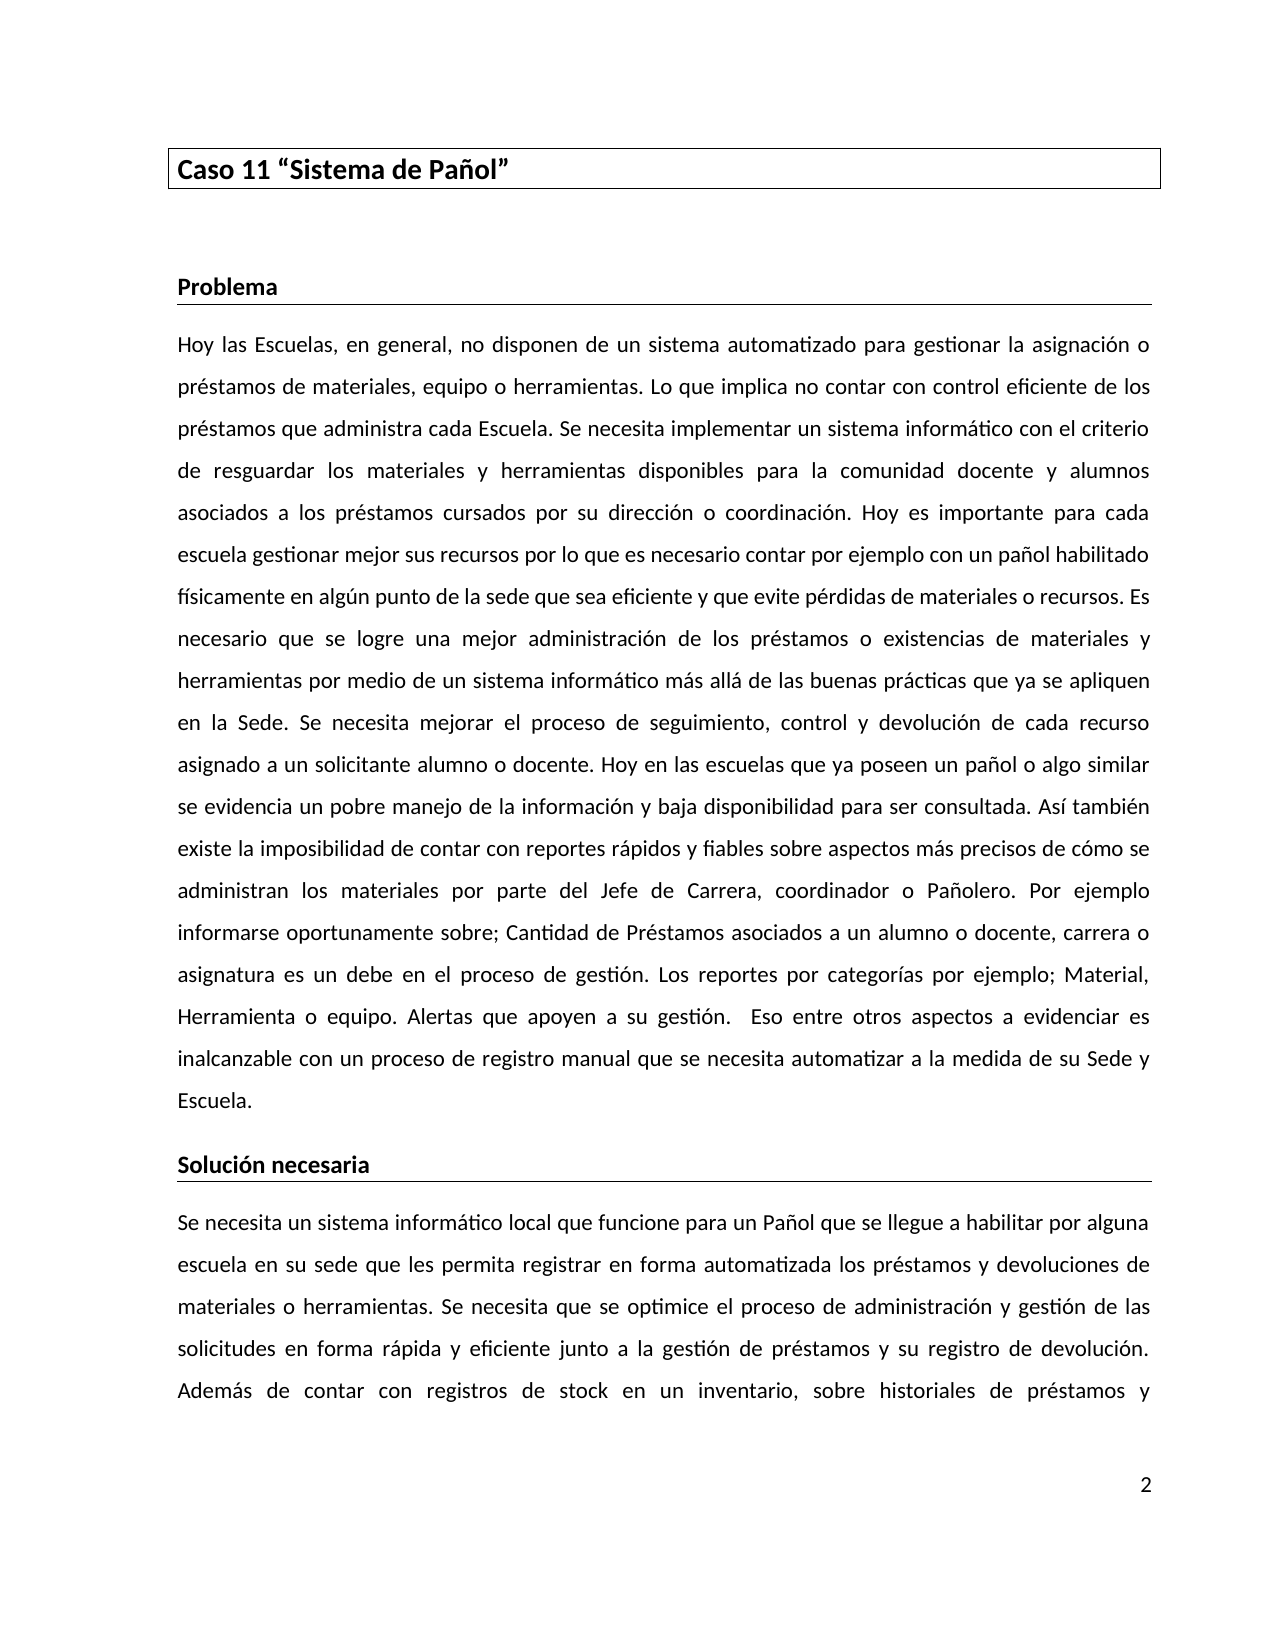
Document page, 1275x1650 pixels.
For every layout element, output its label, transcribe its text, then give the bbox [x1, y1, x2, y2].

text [177, 1208, 1152, 1404]
text Hoy las Escuelas, en general, no disponen de un sistema automatizado para gestionar la asignación o préstamos de materiales, equipo o herramientas. Lo que implica no contar con control eficiente de los préstamos que administra cada Escuela. Se necesita implementar un sistema informático con el criterio de resguardar los materiales y herramientas disponibles para la comunidad docente y alumnos asociados a los préstamos cursados por su dirección o coordinación. Hoy es importante para cada escuela gestionar mejor sus recursos por lo que es necesario contar por ejemplo con un pañol habilitado físicamente en algún punto de la sede que sea eficiente y que evite pérdidas de materiales o recursos. Es necesario que se logre una mejor administración de los préstamos o existencias de materiales y herramientas por medio de un sistema informático más allá de las buenas prácticas que ya se apliquen en la Sede. Se necesita mejorar el proceso de seguimiento, control y devolución de cada recurso asignado a un solicitante alumno o docente. Hoy en las escuelas que ya poseen un pañol o algo similar se evidencia un pobre manejo de la información y baja disponibilidad para ser consultada. Así también existe la imposibilidad de contar con reportes rápidos y fiables sobre aspectos más precisos de cómo se administran los materiales por parte del Jefe de Carrera, coordinador o Pañolero. Por ejemplo informarse oportunamente sobre; Cantidad de Préstamos asociados a un alumno o docente, carrera o asignatura es un debe en el proceso de gestión. Los reportes por categorías por ejemplo; Material, Herramienta o equipo. Alertas que apoyen a su gestión. Eso entre otros aspectos a evidenciar es inalcanzable con un proceso de registro manual que se necesita automatizar a la medida de su Sede y Escuela. [177, 330, 1152, 1114]
text Caso 11 “Sistema de Pañol” [169, 149, 1160, 188]
text Solución necesaria [177, 1149, 1152, 1181]
text Problema [177, 271, 1152, 304]
